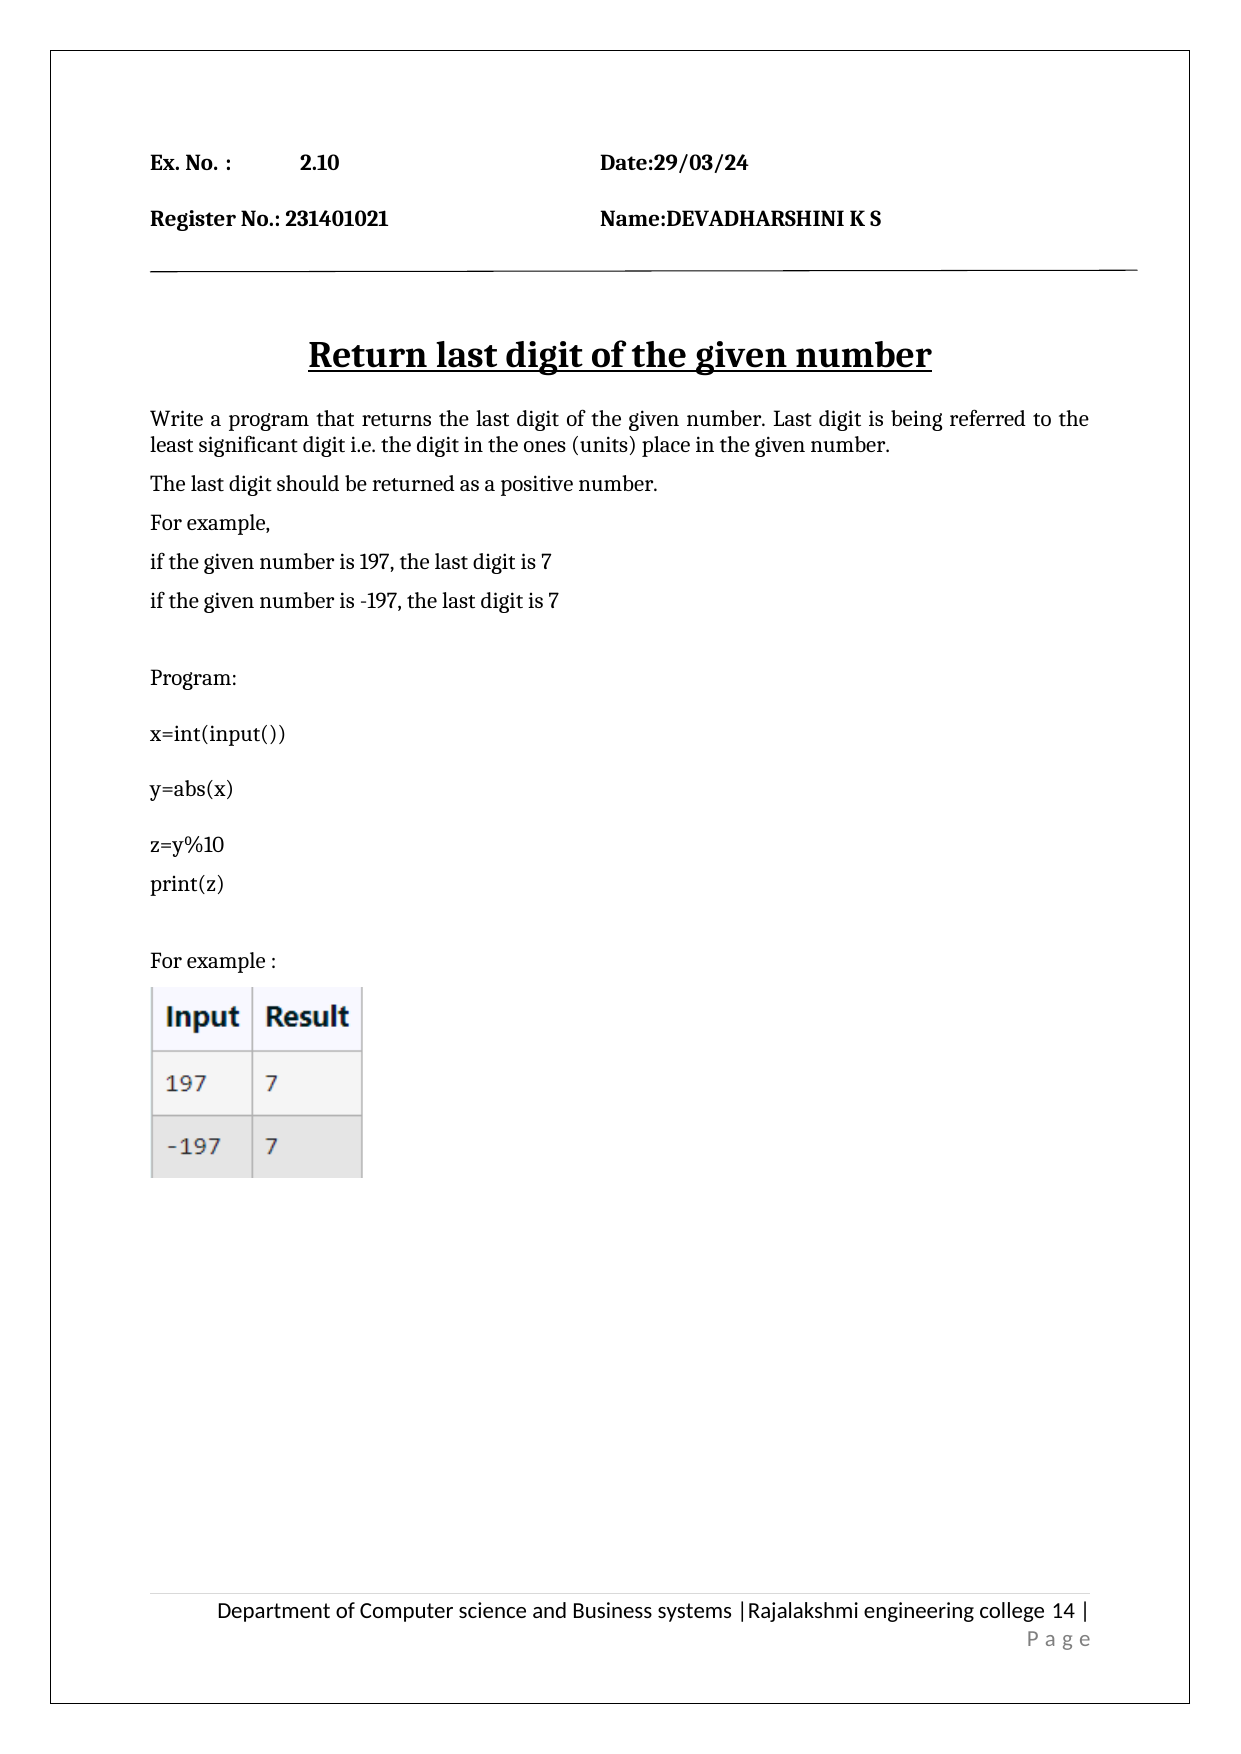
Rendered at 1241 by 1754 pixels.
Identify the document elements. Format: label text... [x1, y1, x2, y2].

text For example, [150, 510, 1090, 536]
text z=y%10 [150, 832, 1090, 858]
text Register No.: 231401021 Name:DEVADHARSHINI K S [150, 206, 1090, 232]
text print(z) [150, 871, 1090, 897]
text Program: [150, 665, 1090, 691]
picture [150, 987, 363, 1178]
text x=int(input()) [150, 721, 1090, 747]
text y=abs(x) [150, 776, 1090, 802]
text Write a program that returns the last digit of the given number. Last digit is being referred to the least significant digit i.e. the digit in the ones (units) place in the given number. [150, 406, 1090, 458]
text Ex. No. : 2.10 Date:29/03/24 [150, 150, 1090, 176]
text if the given number is 197, the last digit is 7 [150, 548, 1090, 575]
text if the given number is -197, the last digit is 7 [150, 587, 1090, 614]
text Return last digit of the given number [150, 333, 1090, 376]
text For example : [150, 948, 1090, 974]
text The last digit should be returned as a positive number. [150, 471, 1090, 497]
